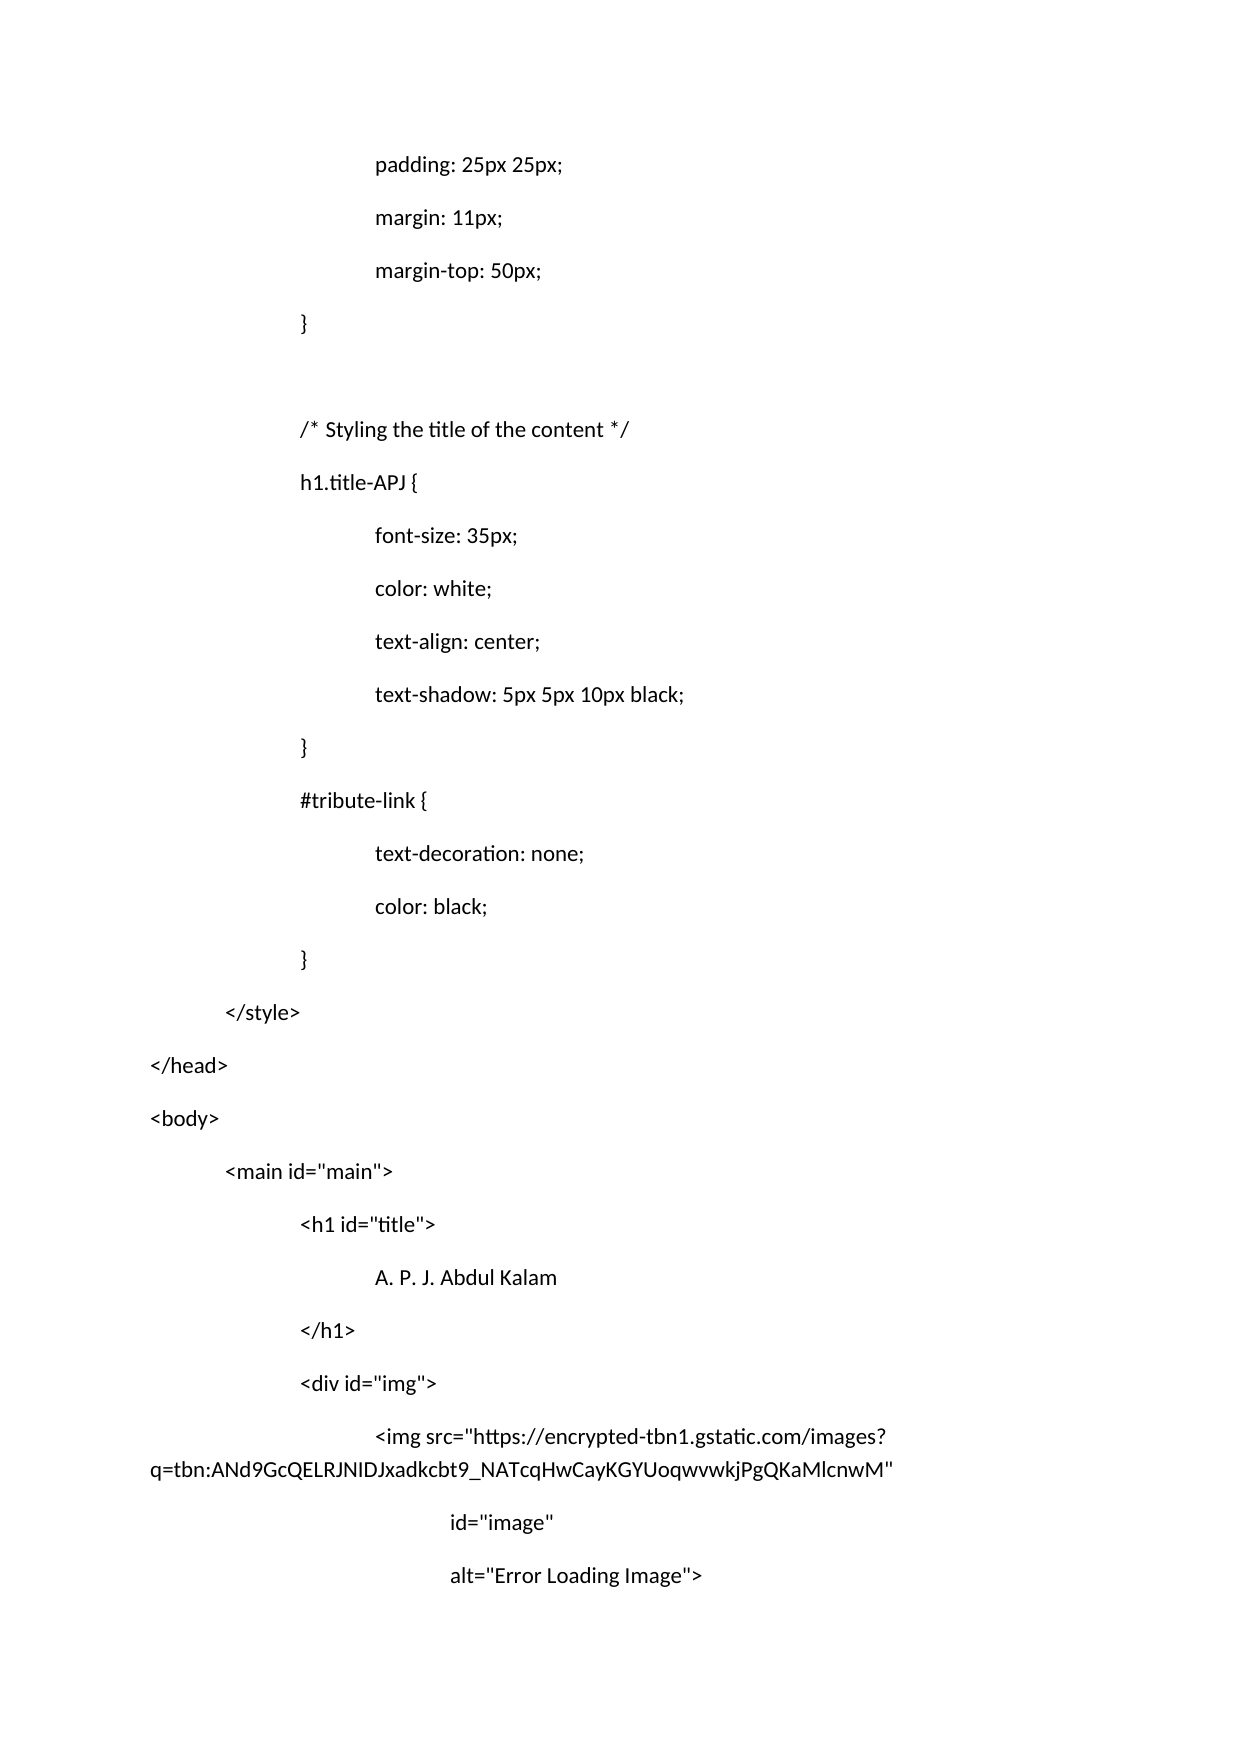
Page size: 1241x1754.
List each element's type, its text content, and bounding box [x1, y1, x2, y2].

text text-align: center; [150, 627, 1090, 655]
text alt="Error Loading Image"> [150, 1561, 1090, 1589]
text <img src="https://encrypted-tbn1.gstatic.com/images?q=tbn:ANd9GcQELRJNIDJxadkcbt9_NATcqHwCayKGYUoqwvwkjPgQKaMlcnwM" [150, 1422, 1090, 1483]
text text-decoration: none; [150, 839, 1090, 867]
text color: white; [150, 574, 1090, 602]
text text-shadow: 5px 5px 10px black; [150, 680, 1090, 708]
text /* Styling the title of the content */ [150, 415, 1090, 443]
text id="image" [150, 1508, 1090, 1536]
text <div id="img"> [150, 1369, 1090, 1397]
text margin: 11px; [150, 203, 1090, 231]
text color: black; [150, 892, 1090, 920]
text </style> [150, 998, 1090, 1026]
text } [150, 309, 1090, 337]
text #tribute-link { [150, 786, 1090, 814]
text </h1> [150, 1316, 1090, 1344]
text } [150, 733, 1090, 761]
text h1.title-APJ { [150, 468, 1090, 496]
text font-size: 35px; [150, 521, 1090, 549]
text } [150, 945, 1090, 973]
text <main id="main"> [150, 1157, 1090, 1185]
text <body> [150, 1104, 1090, 1132]
text padding: 25px 25px; [150, 150, 1090, 178]
text </head> [150, 1051, 1090, 1079]
text A. P. J. Abdul Kalam [150, 1263, 1090, 1291]
text <h1 id="title"> [150, 1210, 1090, 1238]
text margin-top: 50px; [150, 256, 1090, 284]
